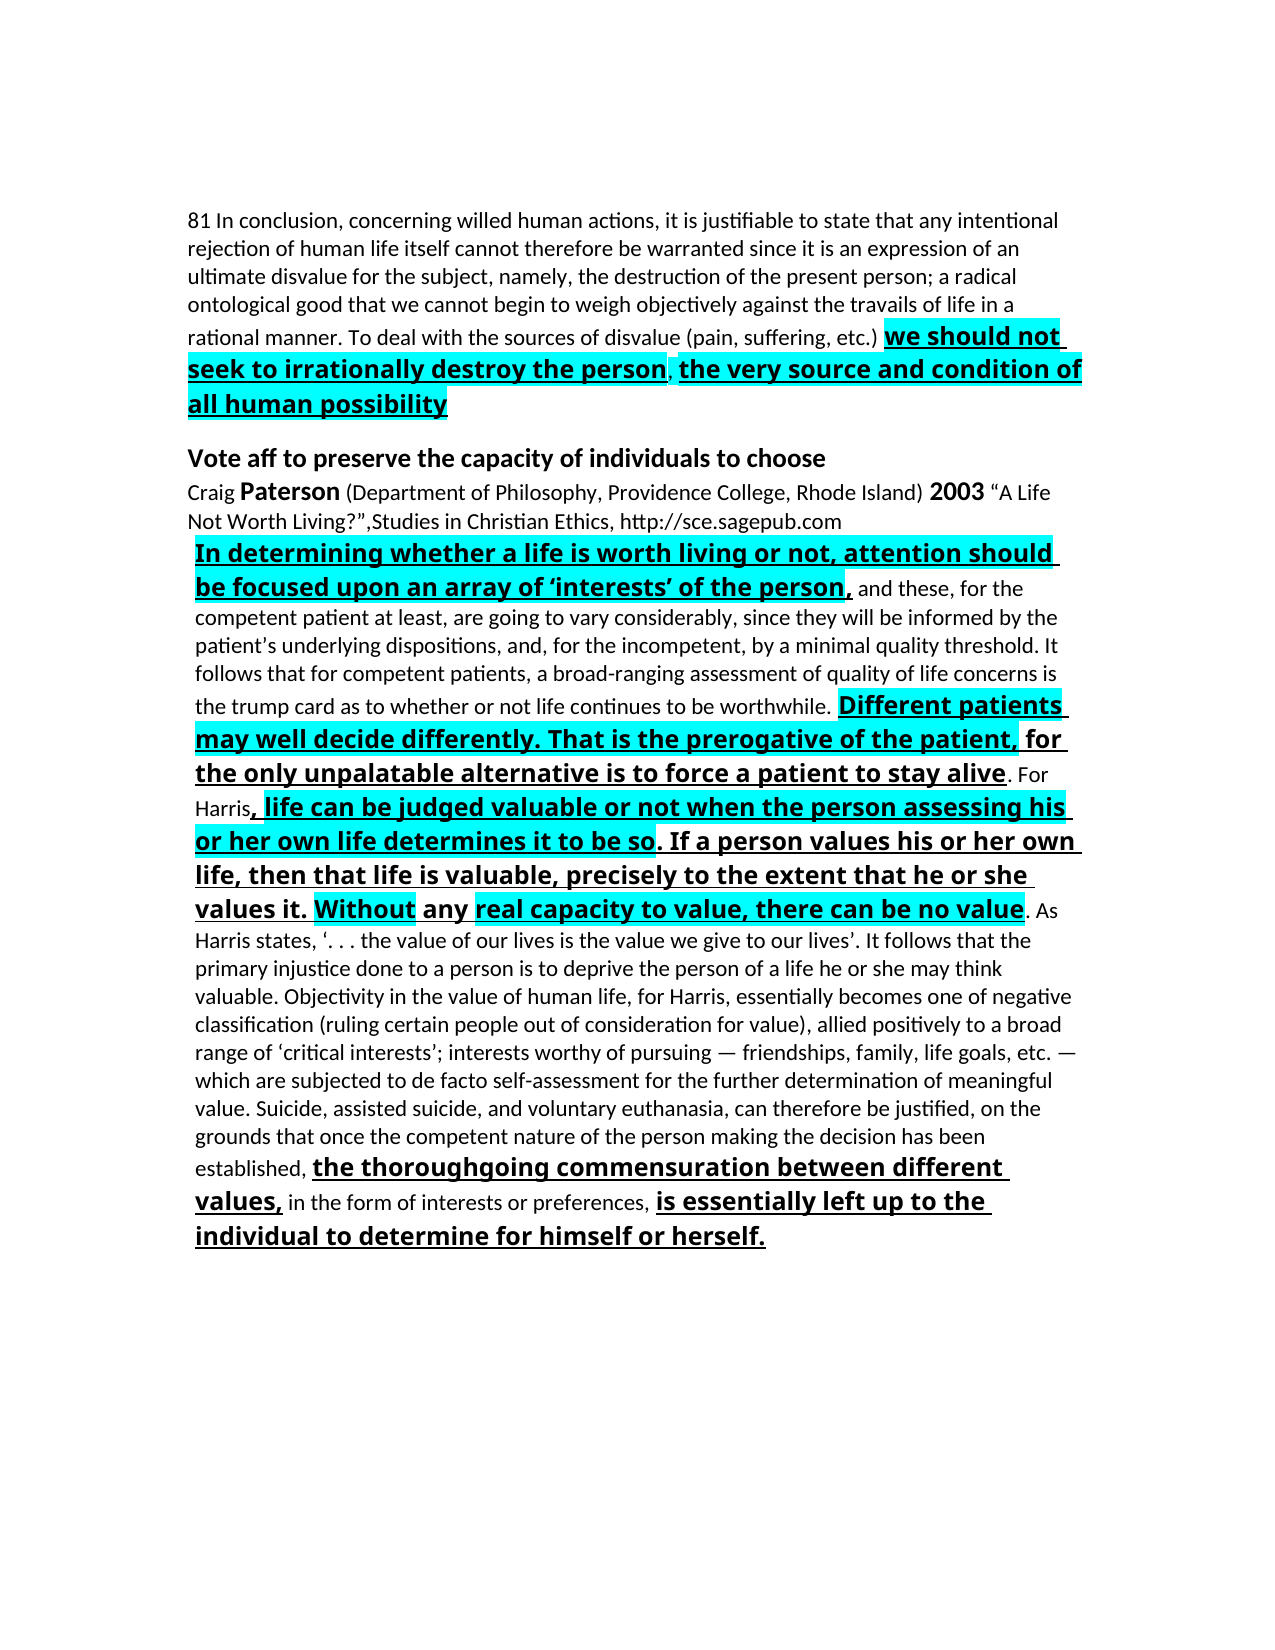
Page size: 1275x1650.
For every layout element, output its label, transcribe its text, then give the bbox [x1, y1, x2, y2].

subtitle Vote aff to preserve the capacity of individuals to choose [187, 441, 1087, 474]
text 81 In conclusion, concerning willed human actions, it is justifiable to state that any intentional rejection of human life itself cannot therefore be warranted since it is an expression of an ultimate disvalue for the subject, namely, the destruction of the present person; a radical ontological good that we cannot begin to weigh objectively against the travails of life in a rational manner. To deal with the sources of disvalue (pain, suffering, etc.) we should not seek to irrationally destroy the person, the very source and condition of all human possibility [187, 206, 1087, 420]
text Craig Paterson (Department of Philosophy, Providence College, Rhode Island) 2003 “A Life Not Worth Living?”,Studies in Christian Ethics, http://sce.sagepub.com [187, 474, 1087, 535]
text In determining whether a life is worth living or not, attention should be focused upon an array of ‘interests’ of the person, and these, for the competent patient at least, are going to vary considerably, since they will be informed by the patient’s underlying dispositions, and, for the incompetent, by a minimal quality threshold. It follows that for competent patients, a broad-ranging assessment of quality of life concerns is the trump card as to whether or not life continues to be worthwhile. Different patients may well decide differently. That is the prerogative of the patient, for the only unpalatable alternative is to force a patient to stay alive. For Harris, life can be judged valuable or not when the person assessing his or her own life determines it to be so. If a person values his or her own life, then that life is valuable, precisely to the extent that he or she values it. Without any real capacity to value, there can be no value. As Harris states, ‘. . . the value of our lives is the value we give to our lives’. It follows that the primary injustice done to a person is to deprive the person of a life he or she may think valuable. Objectivity in the value of human life, for Harris, essentially becomes one of negative classification (ruling certain people out of consideration for value), allied positively to a broad range of ‘critical interests’; interests worthy of pursuing — friendships, family, life goals, etc. — which are subjected to de facto self-assessment for the further determination of meaningful value. Suicide, assisted suicide, and voluntary euthanasia, can therefore be justified, on the grounds that once the competent nature of the person making the decision has been established, the thoroughgoing commensuration between different values, in the form of interests or preferences, is essentially left up to the individual to determine for himself or herself. [195, 535, 1087, 1252]
